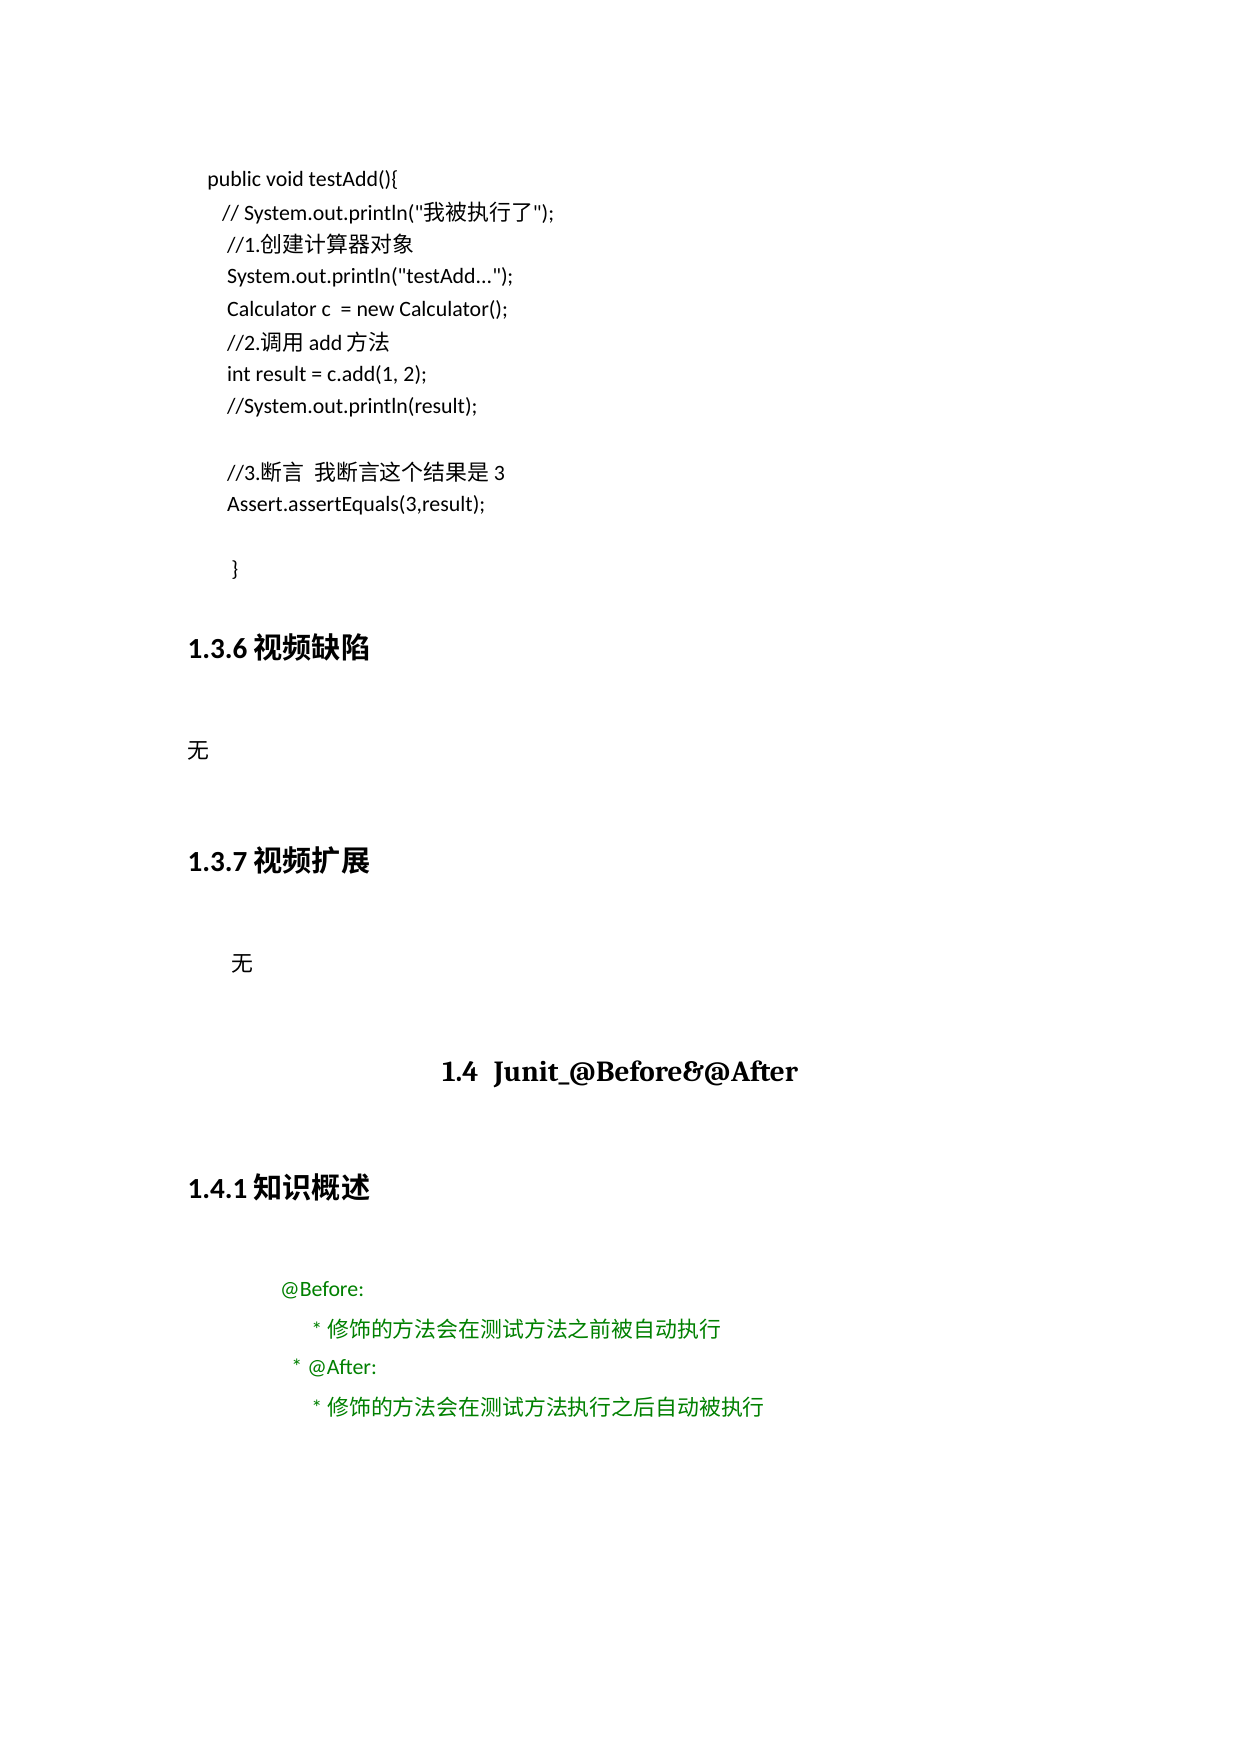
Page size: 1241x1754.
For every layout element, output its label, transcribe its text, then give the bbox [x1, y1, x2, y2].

text System.out.println("testAdd..."); [187, 259, 1053, 292]
text //1.创建计算器对象 [187, 227, 1053, 259]
subtitle 1.4.1知识概述 [187, 1154, 1053, 1219]
text public void testAdd(){ [187, 162, 1053, 194]
text //System.out.println(result); [187, 389, 1053, 422]
text } [187, 552, 1053, 584]
text //3.断言 我断言这个结果是3 [187, 454, 1053, 487]
text // System.out.println("我被执行了"); [187, 194, 1053, 227]
text Calculator c = new Calculator(); [187, 292, 1053, 324]
text @Before: * 修饰的方法会在测试方法之前被自动执行 * @After: * 修饰的方法会在测试方法执行之后自动被执行 [231, 1272, 1053, 1422]
text int result = c.add(1, 2); [187, 357, 1053, 389]
subtitle 1.3.6视频缺陷 [187, 614, 1053, 679]
text 无 [187, 946, 1053, 978]
subtitle Junit_@Before&@After [187, 1040, 1053, 1105]
text Assert.assertEquals(3,result); [187, 487, 1053, 519]
text //2.调用add方法 [187, 324, 1053, 357]
text 无 [187, 732, 1053, 765]
subtitle 1.3.7视频扩展 [187, 827, 1053, 892]
